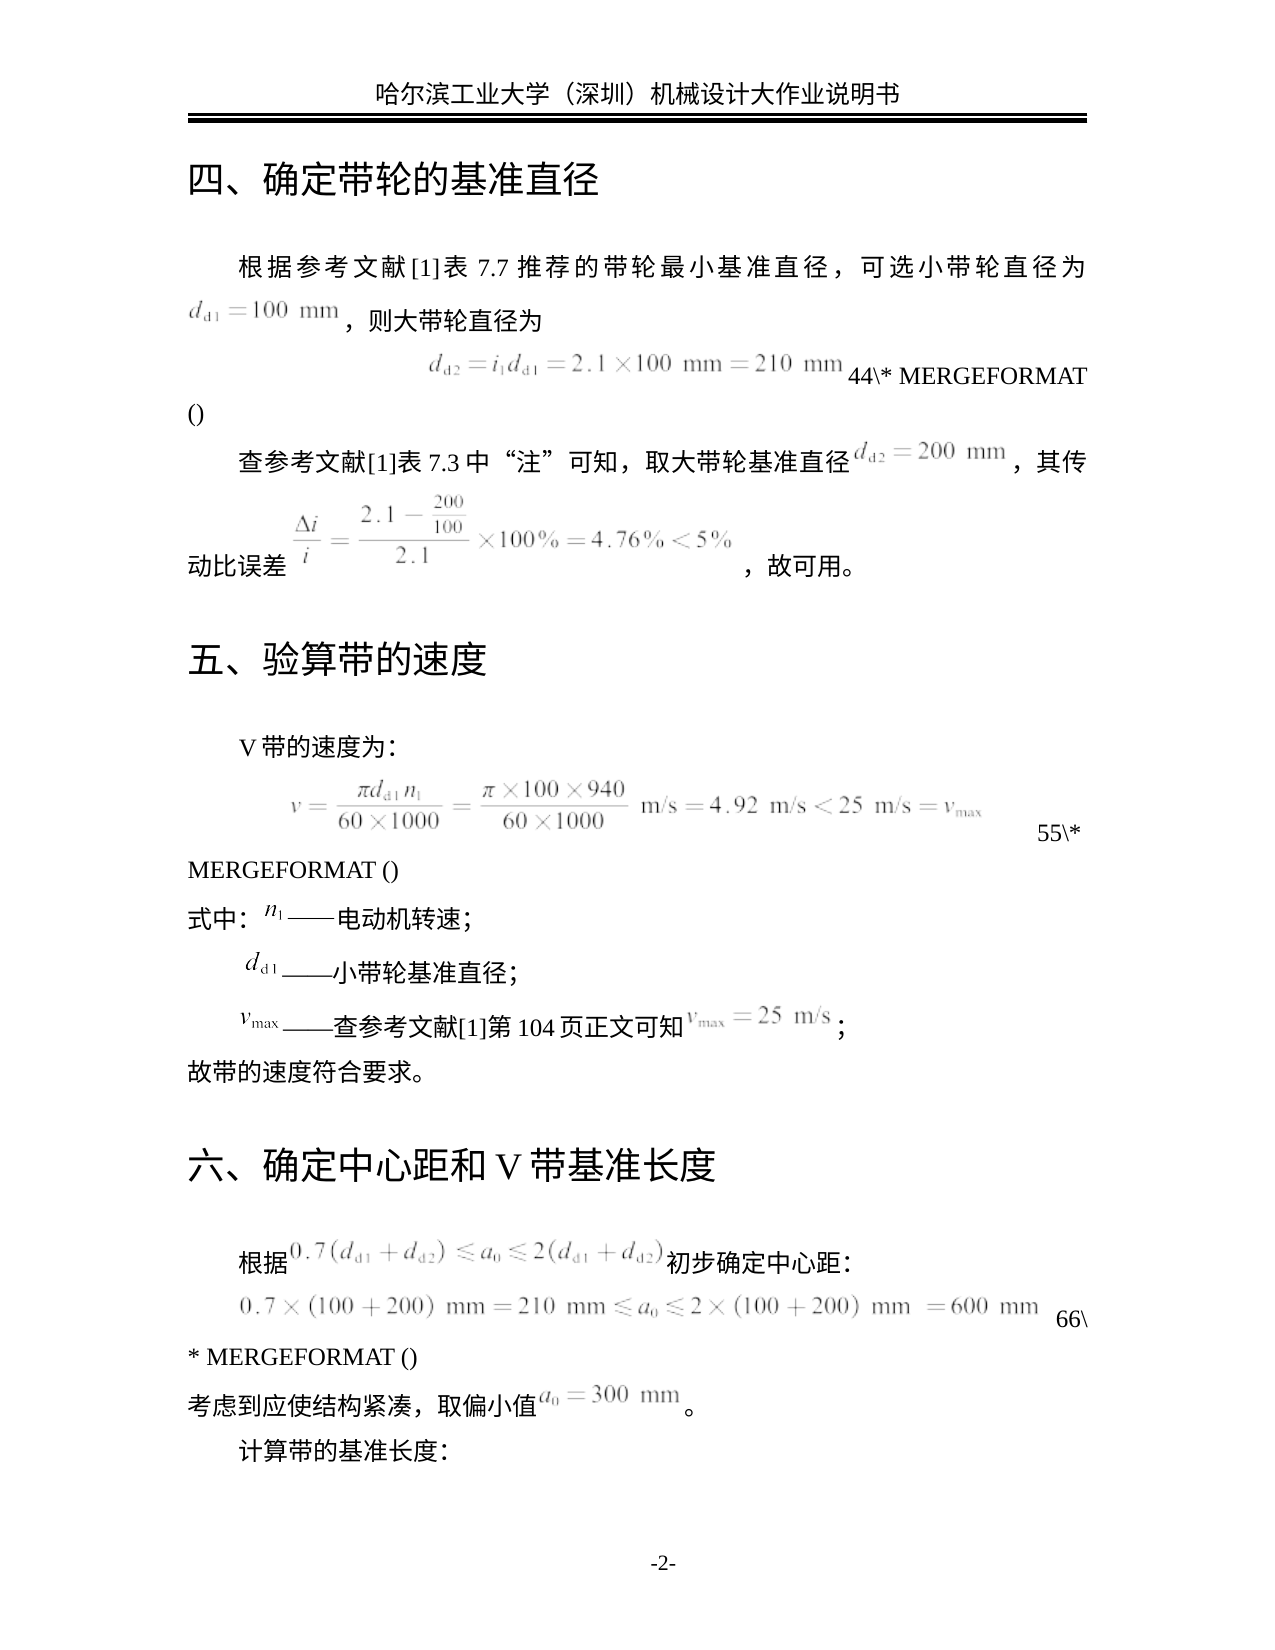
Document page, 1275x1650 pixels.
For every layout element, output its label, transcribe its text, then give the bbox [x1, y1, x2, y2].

text 考虑到应使结构紧凑，取偏小值。 [187, 1378, 1087, 1422]
text 式中：——电动机转速； [187, 891, 1087, 936]
text ——查参考文献[1]第104页正文可知； [187, 999, 1087, 1044]
text 确定带轮的基准直径 [187, 150, 1087, 204]
text 确定中心距和V带基准长度 [187, 1136, 1087, 1190]
text 验算带的速度 [187, 629, 1087, 684]
text V带的速度为： [187, 727, 1087, 763]
text ——小带轮基准直径； [187, 945, 1087, 990]
text 查参考文献[1]表7.3中“注”可知，取大带轮基准直径，其传动比误差 ，故可用。 [187, 434, 1087, 583]
text 根据初步确定中心距： [187, 1233, 1087, 1280]
text 计算带的基准长度： [187, 1431, 1087, 1468]
text 根据参考文献[1]表7.7推荐的带轮最小基准直径，可选小带轮直径为 ，则大带轮直径为 [187, 248, 1087, 338]
text 故带的速度符合要求。 [187, 1053, 1087, 1089]
